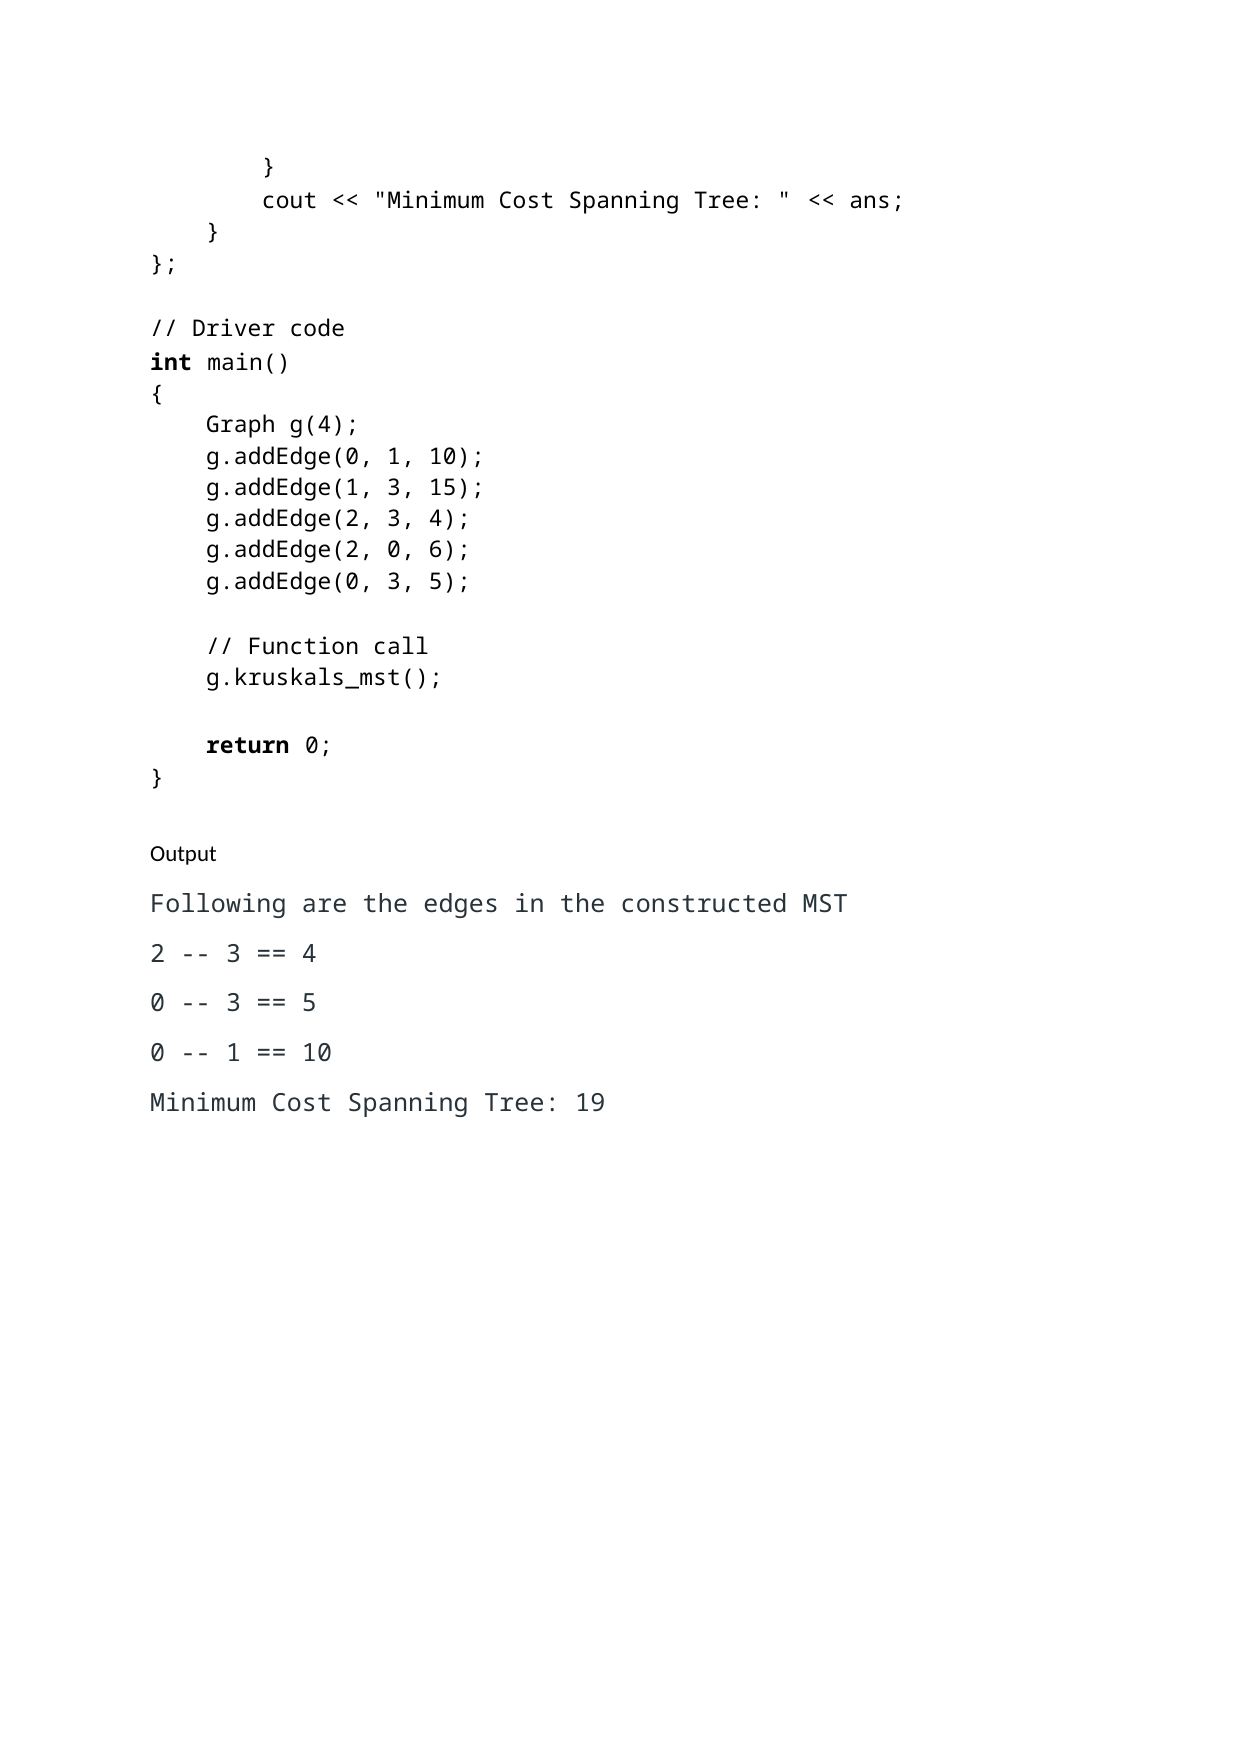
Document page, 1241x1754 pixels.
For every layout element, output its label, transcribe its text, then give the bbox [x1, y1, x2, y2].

text } [150, 215, 1090, 247]
text } [150, 761, 1090, 792]
text Following are the edges in the constructed MST [150, 886, 1090, 920]
text cout << "Minimum Cost Spanning Tree: " << ans; [150, 181, 1090, 215]
text return 0; [150, 727, 1090, 761]
text int main() [150, 343, 1090, 377]
text g.addEdge(1, 3, 15); [150, 471, 1090, 502]
text g.kruskals_mst(); [150, 661, 1090, 692]
text // Driver code [150, 312, 1090, 343]
text Output [150, 839, 1090, 867]
text }; [150, 247, 1090, 278]
text 0 -- 3 == 5 [150, 985, 1090, 1019]
text g.addEdge(0, 1, 10); [150, 440, 1090, 471]
text Graph g(4); [150, 408, 1090, 440]
text g.addEdge(0, 3, 5); [150, 565, 1090, 596]
text { [150, 377, 1090, 408]
text g.addEdge(2, 3, 4); [150, 502, 1090, 533]
text 0 -- 1 == 10 [150, 1035, 1090, 1069]
text Minimum Cost Spanning Tree: 19 [150, 1084, 1090, 1118]
text } [150, 150, 1090, 181]
text // Function call [150, 630, 1090, 661]
text 2 -- 3 == 4 [150, 935, 1090, 969]
text g.addEdge(2, 0, 6); [150, 533, 1090, 565]
